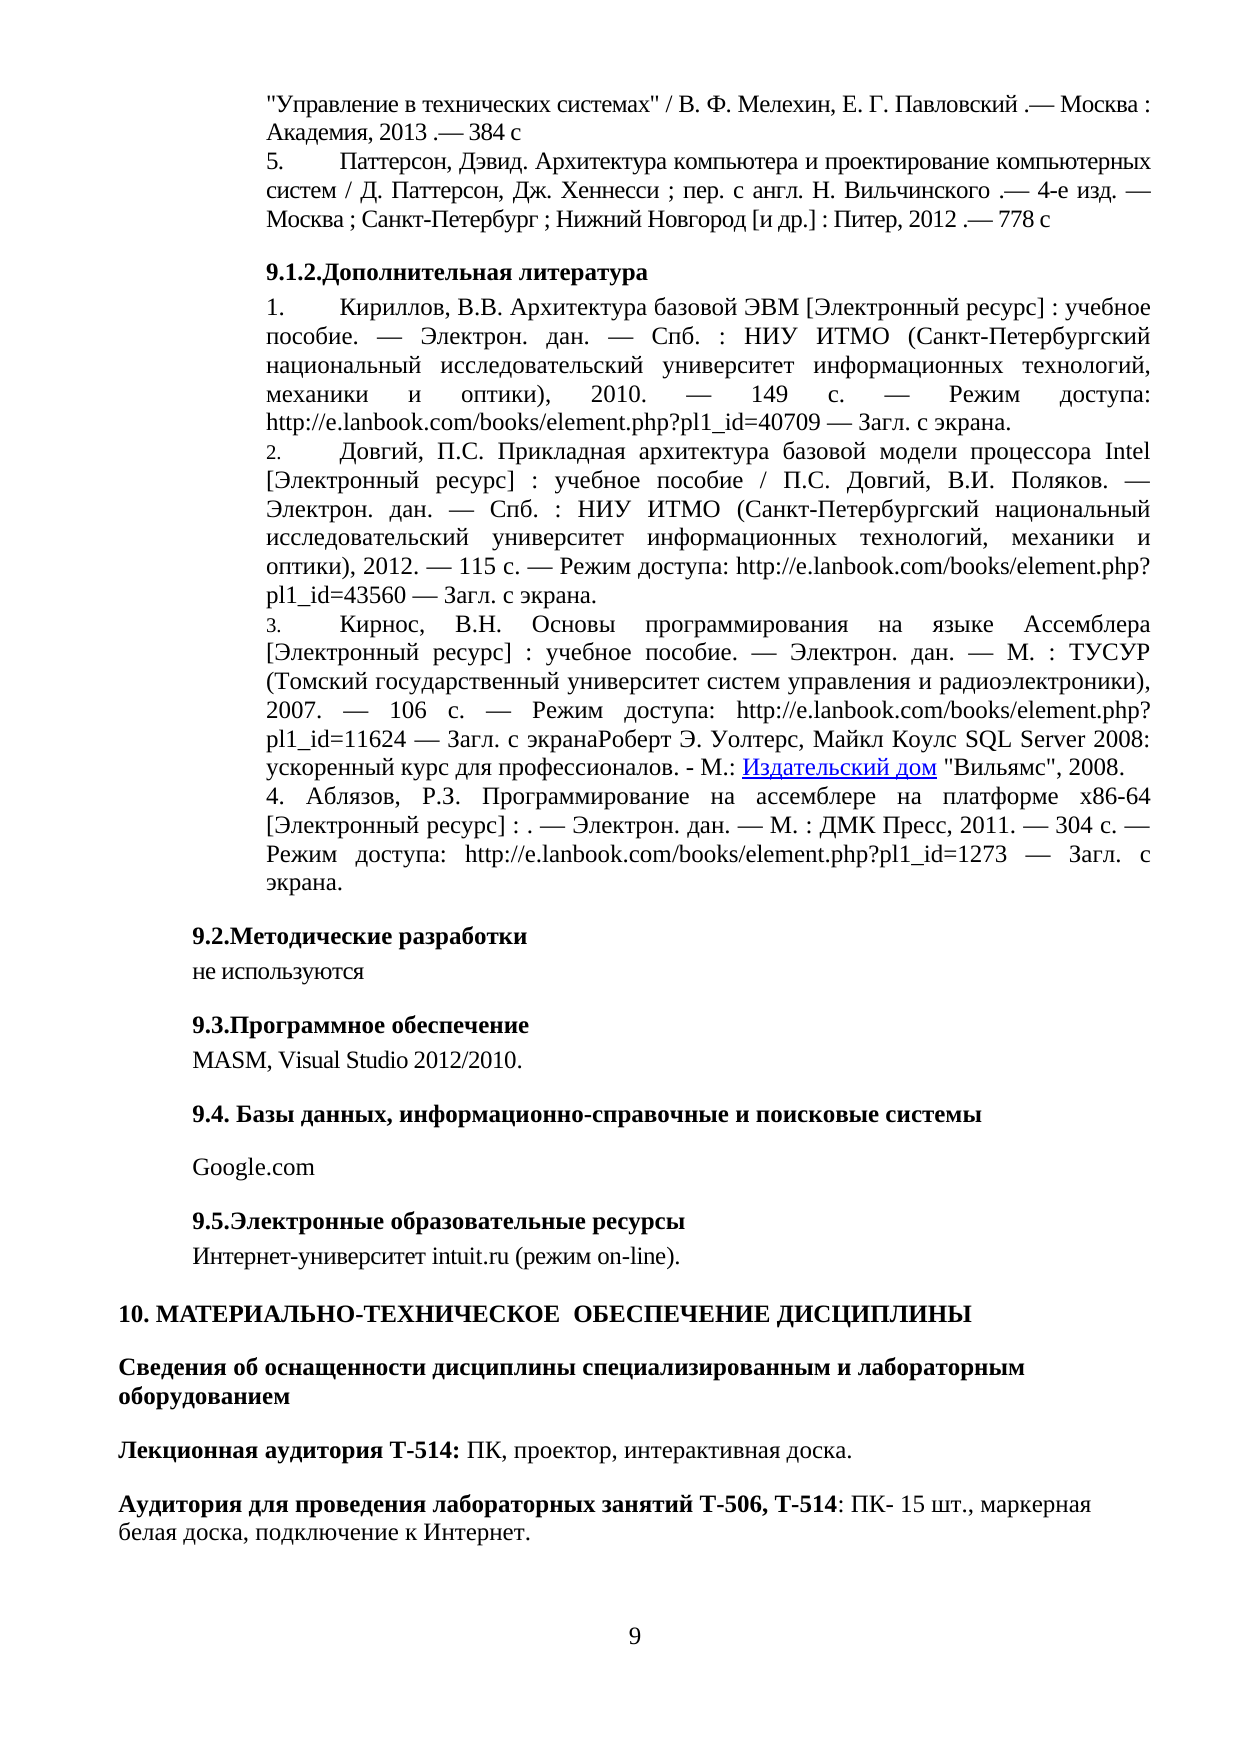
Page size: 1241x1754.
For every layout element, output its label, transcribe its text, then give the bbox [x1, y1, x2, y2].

subtitle 9.4. Базы данных, информационно-справочные и поисковые системы [192, 1099, 1152, 1127]
subtitle 9.3.Программное обеспечение [192, 1010, 1152, 1039]
text 4. Аблязов, Р.З. Программирование на ассемблере на платформе x86-64 [Электронный ресурс] : . — Электрон. дан. — М. : ДМК Пресс, 2011. — 304 с. — Режим доступа: http://e.lanbook.com/books/element.php?pl1_id=1273 — Загл. с экрана. [266, 781, 1152, 896]
text Интернет-университет intuit.ru (режим on-line). [192, 1241, 1152, 1270]
subtitle 9.5.Электронные образовательные ресурсы [192, 1206, 1152, 1235]
list Кириллов, В.В. Архитектура базовой ЭВМ [Электронный ресурс] : учебное пособие. — Электрон. дан. — Спб. : НИУ ИТМО (Санкт-Петербургский национальный исследовательский университет информационных технологий, механики и оптики), 2010. — 149 с. — Режим доступа: http://e.lanbook.com/books/element.php?pl1_id=40709 — Загл. с экрана. [266, 292, 1152, 436]
list Паттерсон, Дэвид. Архитектура компьютера и проектирование компьютерных систем / Д. Паттерсон, Дж. Хеннесси ; пер. с англ. Н. Вильчинского .— 4-е изд. — Москва ; Санкт-Петербург ; Нижний Новгород [и др.] : Питер, 2012 .— 778 с [266, 146, 1152, 232]
list Кирнос, В.Н. Основы программирования на языке Ассемблера [Электронный ресурс] : учебное пособие. — Электрон. дан. — М. : ТУСУР (Томский государственный университет систем управления и радиоэлектроники), 2007. — 106 с. — Режим доступа: http://e.lanbook.com/books/element.php?pl1_id=11624 — Загл. с экранаРоберт Э. Уолтерс, Майкл Коулс SQL Server 2008: ускоренный курс для профессионалов. - М.: Издательский дом "Вильямс", 2008. [266, 609, 1152, 781]
subtitle Лекционная аудитория Т-514: ПК, проектор, интерактивная доска. [118, 1435, 1152, 1464]
list Довгий, П.С. Прикладная архитектура базовой модели процессора Intel [Электронный ресурс] : учебное пособие / П.С. Довгий, В.И. Поляков. — Электрон. дан. — Спб. : НИУ ИТМО (Санкт-Петербургский национальный исследовательский университет информационных технологий, механики и оптики), 2012. — 115 с. — Режим доступа: http://e.lanbook.com/books/element.php?pl1_id=43560 — Загл. с экрана. [266, 436, 1152, 609]
text MASM, Visual Studio 2012/2010. [192, 1045, 1152, 1074]
subtitle 9.2.Методические разработки [192, 921, 1152, 950]
subtitle Сведения об оснащенности дисциплины специализированным и лабораторным оборудованием [118, 1352, 1152, 1410]
text не используются [192, 956, 1152, 985]
subtitle Аудитория для проведения лабораторных занятий Т-506, Т-514: ПК- 15 шт., маркерная белая доска, подключение к Интернет. [118, 1489, 1152, 1546]
subtitle Google.com [192, 1152, 1152, 1181]
subtitle 9.1.2.Дополнительная литература [266, 257, 1152, 286]
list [266, 89, 1152, 146]
subtitle 10. мАТЕРИАЛЬНО-ТЕХНИЧЕСКОЕ ОБЕСПЕЧЕНИЕ ДИСЦИПЛИНЫ [118, 1299, 1152, 1327]
